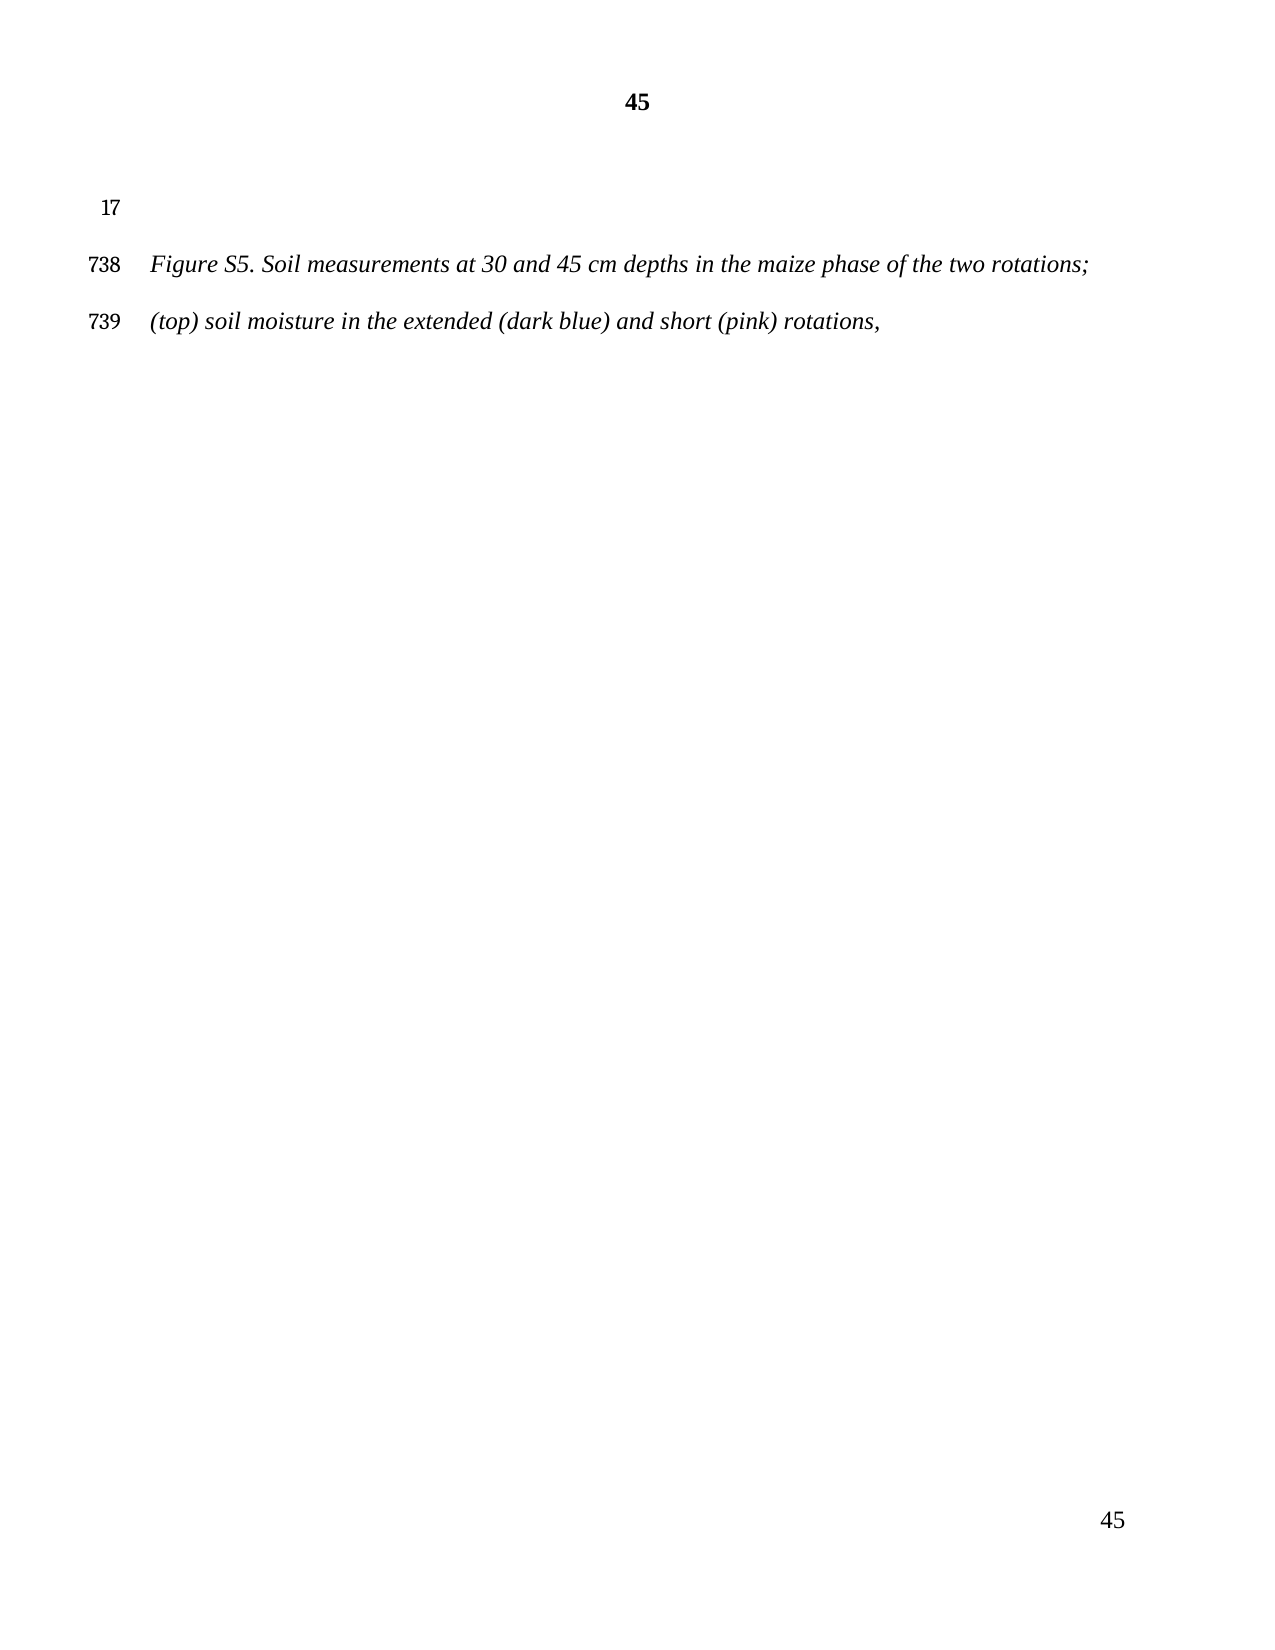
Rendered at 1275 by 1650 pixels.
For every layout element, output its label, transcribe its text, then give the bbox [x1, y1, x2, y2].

text Figure S5. Soil measurements at 30 and 45 cm depths in the maize phase of the two rotations; (top) soil moisture in the extended (dark blue) and short (pink) rotations, [150, 249, 1125, 335]
